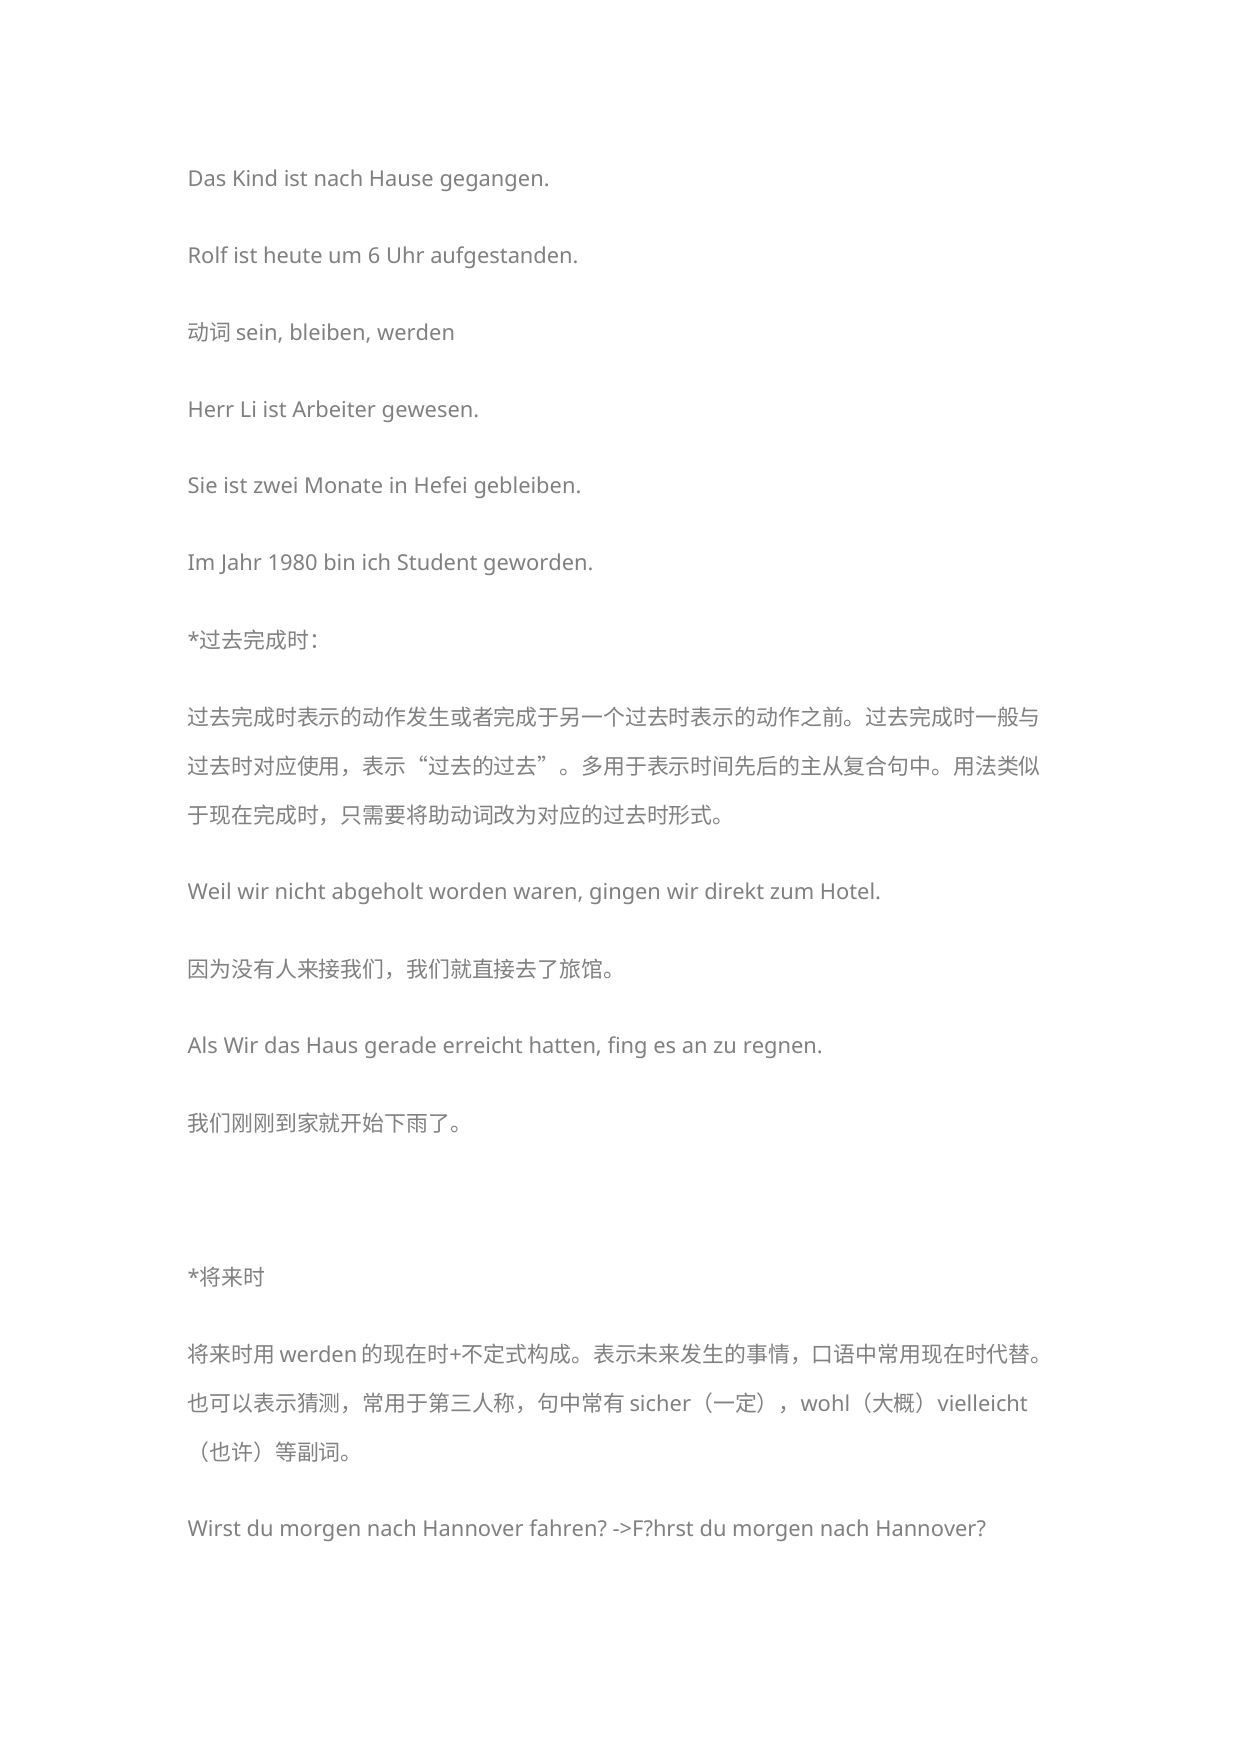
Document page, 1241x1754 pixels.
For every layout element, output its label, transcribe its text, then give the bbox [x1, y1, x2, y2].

text *过去完成时： [187, 622, 1053, 655]
text 我们刚刚到家就开始下雨了。 [187, 1105, 1053, 1138]
text Herr Li ist Arbeiter gewesen. [187, 393, 1053, 425]
text Das Kind ist nach Hause gegangen. [187, 162, 1053, 194]
text Weil wir nicht abgeholt worden waren, gingen wir direkt zum Hotel. [187, 875, 1053, 907]
text 将来时用werden的现在时+不定式构成。表示未来发生的事情，口语中常用现在时代替。也可以表示猜测，常用于第三人称，句中常有sicher（一定），wohl（大概）vielleicht（也许）等副词。 [187, 1337, 1053, 1467]
text Wirst du morgen nach Hannover fahren? ->F?hrst du morgen nach Hannover? [187, 1512, 1053, 1544]
text Im Jahr 1980 bin ich Student geworden. [187, 546, 1053, 578]
text Als Wir das Haus gerade erreicht hatten, fing es an zu regnen. [187, 1029, 1053, 1061]
text 过去完成时表示的动作发生或者完成于另一个过去时表示的动作之前。过去完成时一般与过去时对应使用，表示“过去的过去”。多用于表示时间先后的主从复合句中。用法类似于现在完成时，只需要将助动词改为对应的过去时形式。 [187, 700, 1053, 830]
text 动词sein, bleiben, werden [187, 315, 1053, 348]
text *将来时 [187, 1259, 1053, 1292]
text Sie ist zwei Monate in Hefei gebleiben. [187, 469, 1053, 502]
text Rolf ist heute um 6 Uhr aufgestanden. [187, 238, 1053, 271]
text 因为没有人来接我们，我们就直接去了旅馆。 [187, 951, 1053, 984]
